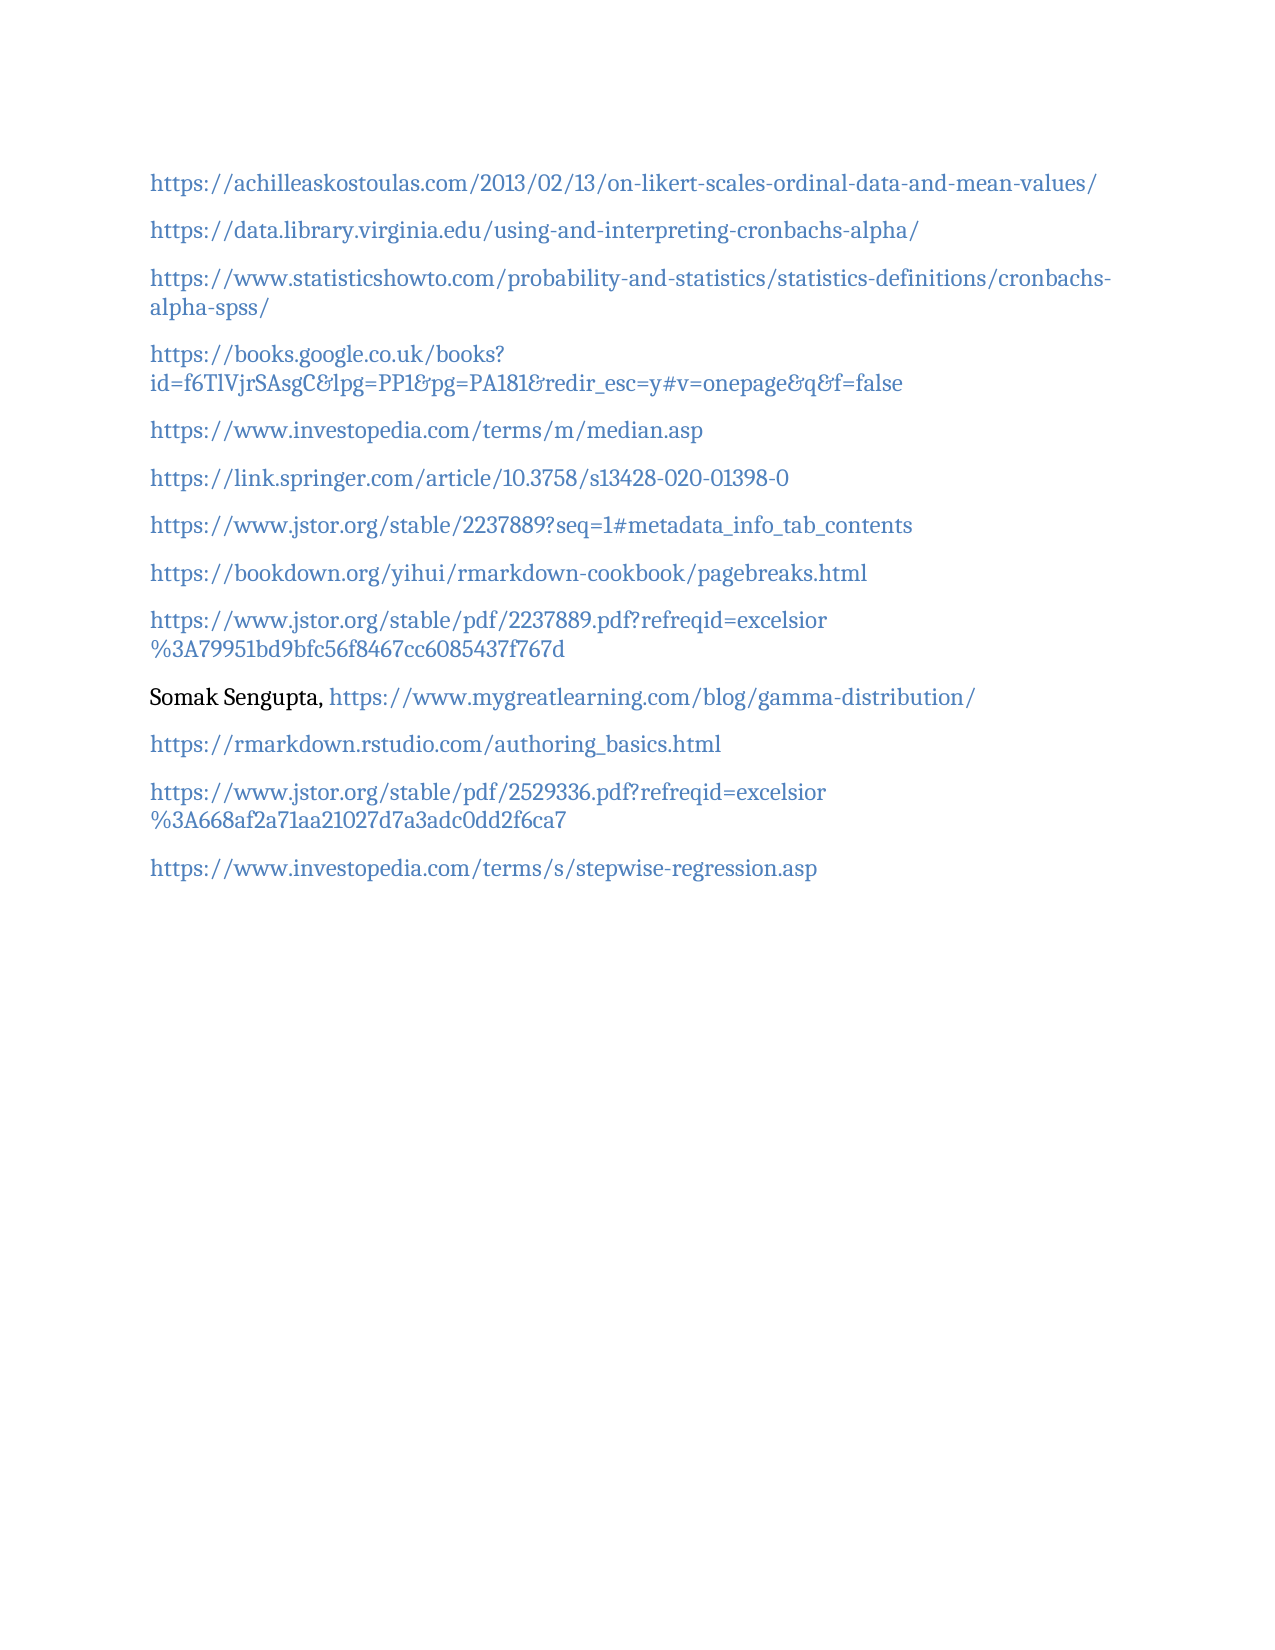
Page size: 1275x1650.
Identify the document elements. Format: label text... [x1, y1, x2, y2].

text https://bookdown.org/yihui/rmarkdown-cookbook/pagebreaks.html [150, 559, 1125, 587]
text https://www.statisticshowto.com/probability-and-statistics/statistics-definitions/cronbachs-alpha-spss/ [150, 264, 1125, 321]
text Somak Sengupta, https://www.mygreatlearning.com/blog/gamma-distribution/ [150, 682, 1125, 711]
text https://www.jstor.org/stable/pdf/2529336.pdf?refreqid=excelsior%3A668af2a71aa21027d7a3adc0dd2f6ca7 [150, 777, 1125, 835]
text https://data.library.virginia.edu/using-and-interpreting-cronbachs-alpha/ [150, 216, 1125, 245]
text https://achilleaskostoulas.com/2013/02/13/on-likert-scales-ordinal-data-and-mean-values/ [150, 169, 1125, 197]
text https://books.google.co.uk/books?id=f6TlVjrSAsgC&lpg=PP1&pg=PA181&redir_esc=y#v=onepage&q&f=false [150, 340, 1125, 397]
text https://www.investopedia.com/terms/m/median.asp [150, 416, 1125, 445]
text https://rmarkdown.rstudio.com/authoring_basics.html [150, 730, 1125, 759]
text https://www.jstor.org/stable/2237889?seq=1#metadata_info_tab_contents [150, 511, 1125, 540]
text https://link.springer.com/article/10.3758/s13428-020-01398-0 [150, 464, 1125, 492]
text https://www.investopedia.com/terms/s/stepwise-regression.asp [150, 854, 1125, 882]
text https://www.jstor.org/stable/pdf/2237889.pdf?refreqid=excelsior%3A79951bd9bfc56f8467cc6085437f767d [150, 606, 1125, 664]
